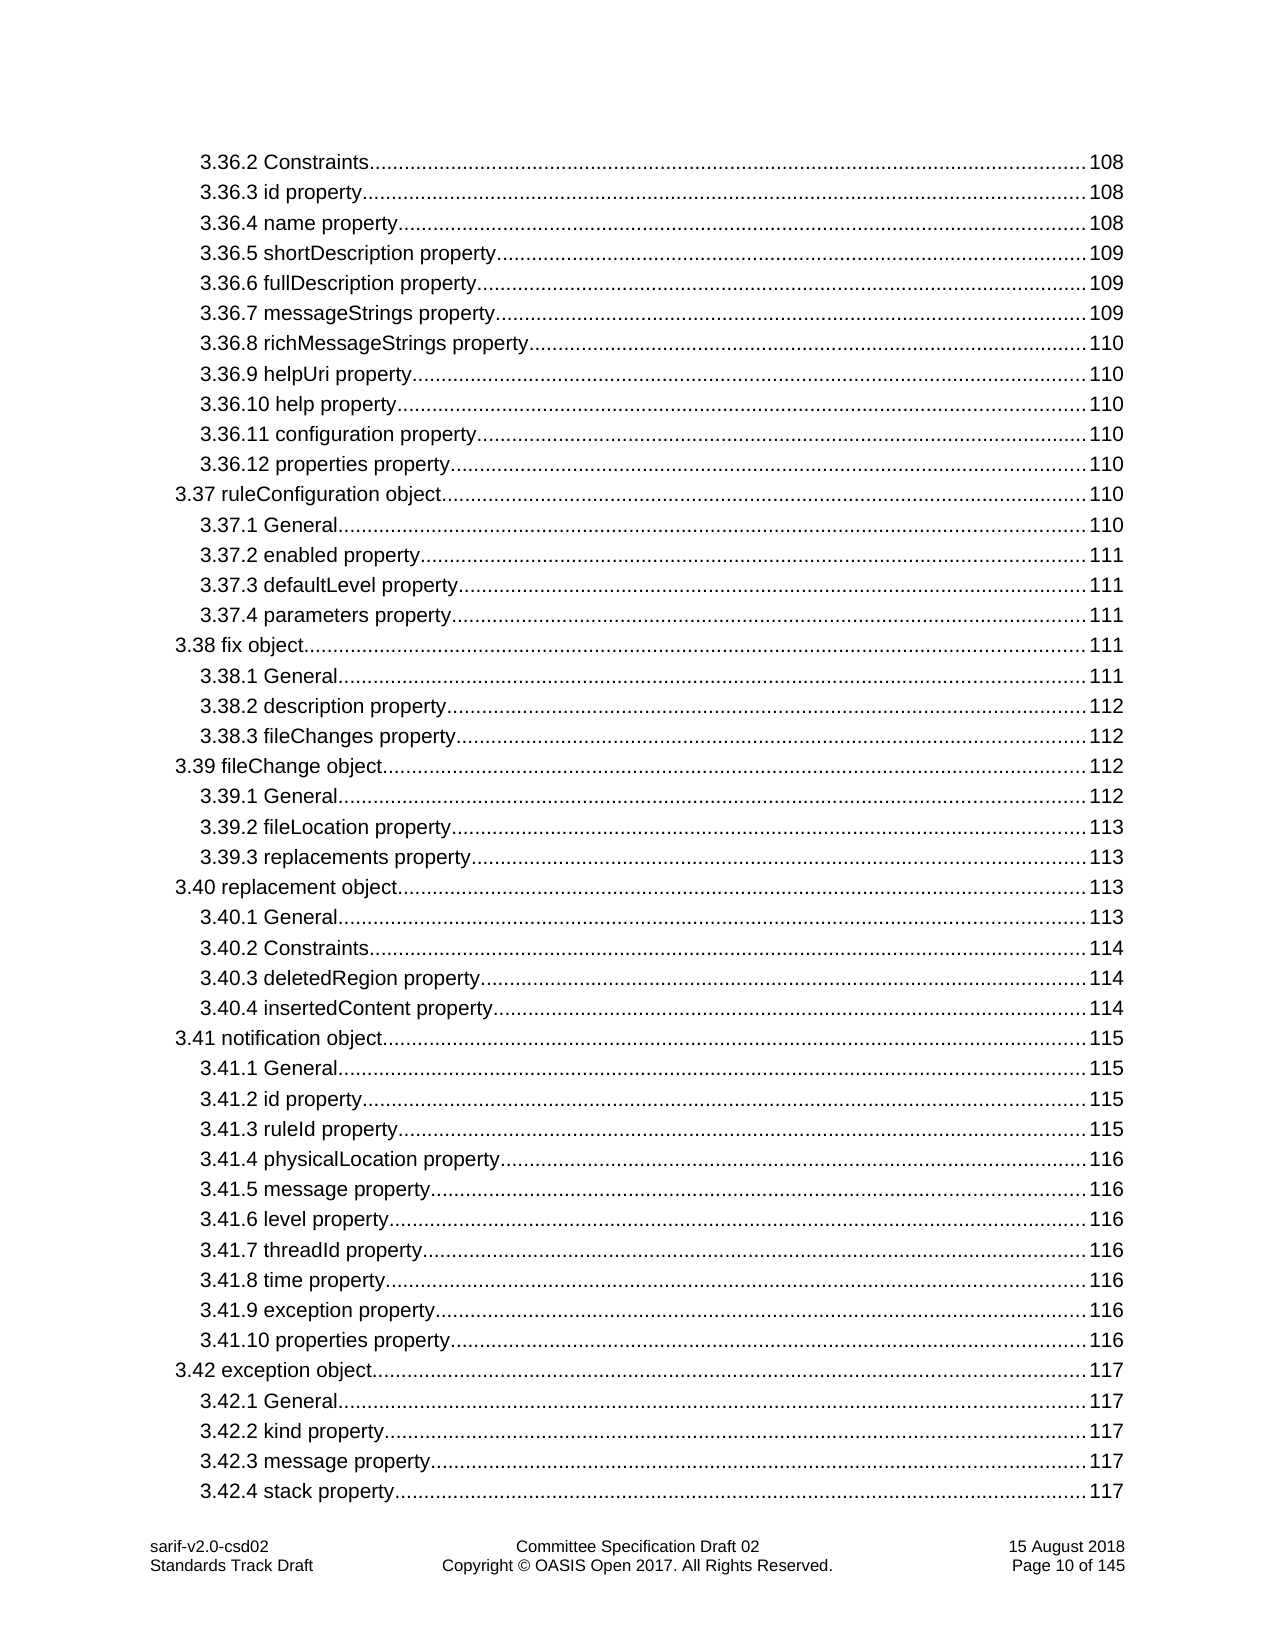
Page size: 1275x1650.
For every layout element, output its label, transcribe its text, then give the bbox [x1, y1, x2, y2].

text 3.42.3 message property 117 [200, 1449, 1125, 1473]
text 3.39.2 fileLocation property 113 [200, 814, 1125, 838]
text 3.41.4 physicalLocation property 116 [200, 1147, 1125, 1171]
text 3.38.3 fileChanges property 112 [200, 724, 1125, 748]
text 3.36.11 configuration property 110 [200, 422, 1125, 446]
text 3.36.12 properties property 110 [200, 452, 1125, 476]
text 3.40.4 insertedContent property 114 [200, 996, 1125, 1020]
text 3.36.6 fullDescription property 109 [200, 271, 1125, 295]
text 3.38.1 General 111 [200, 663, 1125, 687]
text 3.37.4 parameters property 111 [200, 603, 1125, 627]
text 3.41.10 properties property 116 [200, 1328, 1125, 1352]
text 3.39.3 replacements property 113 [200, 845, 1125, 869]
text 3.41.5 message property 116 [200, 1177, 1125, 1201]
text 3.36.7 messageStrings property 109 [200, 301, 1125, 325]
text 3.40 replacement object 113 [175, 875, 1125, 899]
text 3.38.2 description property 112 [200, 694, 1125, 718]
text 3.36.5 shortDescription property 109 [200, 241, 1125, 264]
text 3.37.1 General 110 [200, 512, 1125, 536]
text 3.41.9 exception property 116 [200, 1298, 1125, 1322]
text 3.36.10 help property 110 [200, 392, 1125, 416]
text 3.42.4 stack property 117 [200, 1479, 1125, 1503]
text 3.41.8 time property 116 [200, 1268, 1125, 1292]
text 3.36.4 name property 108 [200, 210, 1125, 234]
text 3.38 fix object 111 [175, 633, 1125, 657]
text 3.37.3 defaultLevel property 111 [200, 573, 1125, 597]
text 3.37 ruleConfiguration object 110 [175, 482, 1125, 506]
text 3.36.8 richMessageStrings property 110 [200, 331, 1125, 355]
text 3.40.3 deletedRegion property 114 [200, 966, 1125, 989]
text 3.40.1 General 113 [200, 905, 1125, 929]
text 3.39.1 General 112 [200, 784, 1125, 808]
text 3.41.7 threadId property 116 [200, 1237, 1125, 1261]
text 3.39 fileChange object 112 [175, 754, 1125, 778]
text 3.42.1 General 117 [200, 1388, 1125, 1412]
text 3.41.1 General 115 [200, 1056, 1125, 1080]
text 3.42 exception object 117 [175, 1358, 1125, 1382]
text 3.41.6 level property 116 [200, 1207, 1125, 1231]
text 3.36.9 helpUri property 110 [200, 361, 1125, 385]
text 3.40.2 Constraints 114 [200, 935, 1125, 959]
text 3.42.2 kind property 117 [200, 1419, 1125, 1443]
text 3.41.2 id property 115 [200, 1086, 1125, 1110]
text 3.41.3 ruleId property 115 [200, 1117, 1125, 1141]
text 3.37.2 enabled property 111 [200, 543, 1125, 567]
text 3.36.3 id property 108 [200, 180, 1125, 204]
text 3.36.2 Constraints 108 [200, 150, 1125, 174]
text 3.41 notification object 115 [175, 1026, 1125, 1050]
